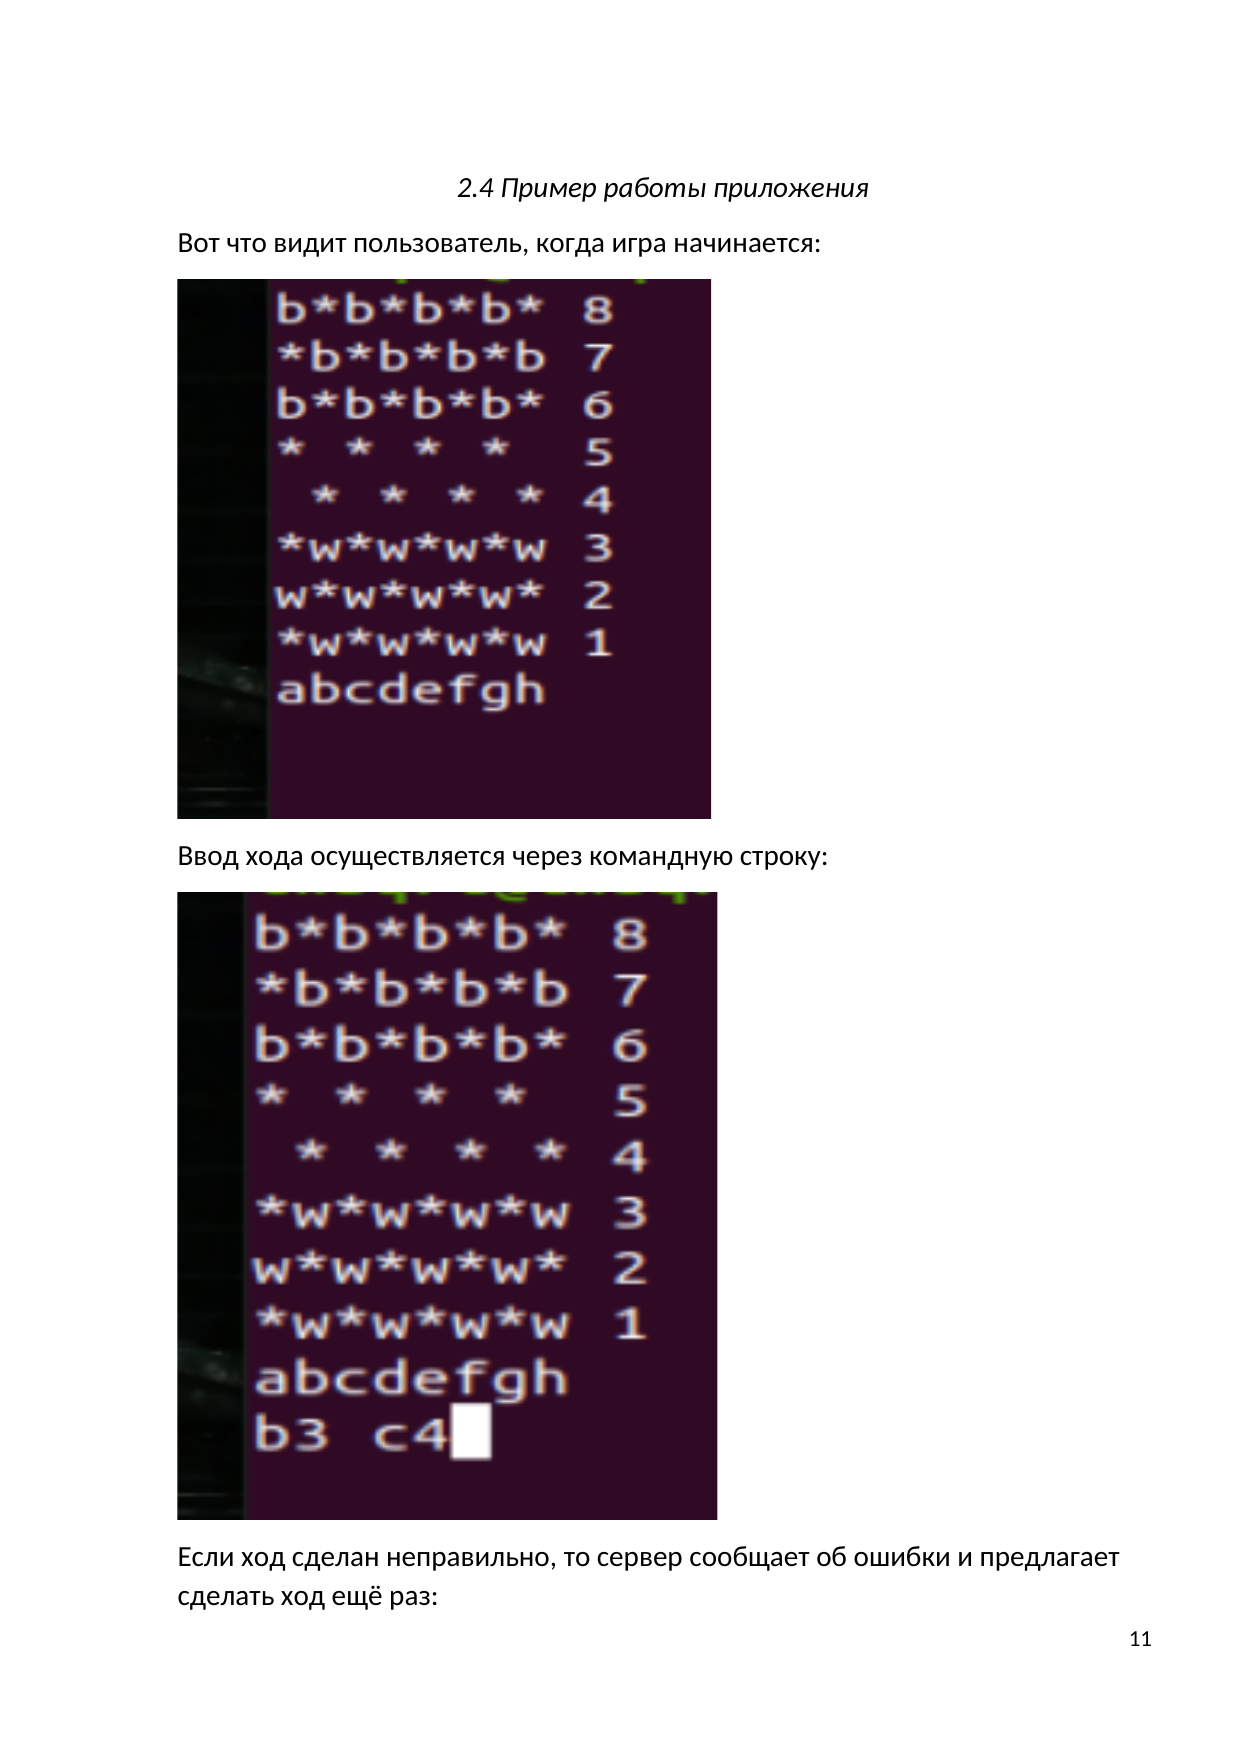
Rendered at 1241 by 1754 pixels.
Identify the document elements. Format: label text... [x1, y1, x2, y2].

text Если ход сделан неправильно, то сервер сообщает об ошибки и предлагает сделать ход ещё раз: [177, 1538, 1152, 1613]
text 2.4 Пример работы приложения [177, 169, 1152, 205]
picture [177, 279, 712, 819]
text Ввод хода осуществляется через командную строку: [177, 837, 1152, 873]
picture [177, 892, 718, 1520]
text Вот что видит пользователь, когда игра начинается: [177, 224, 1152, 260]
